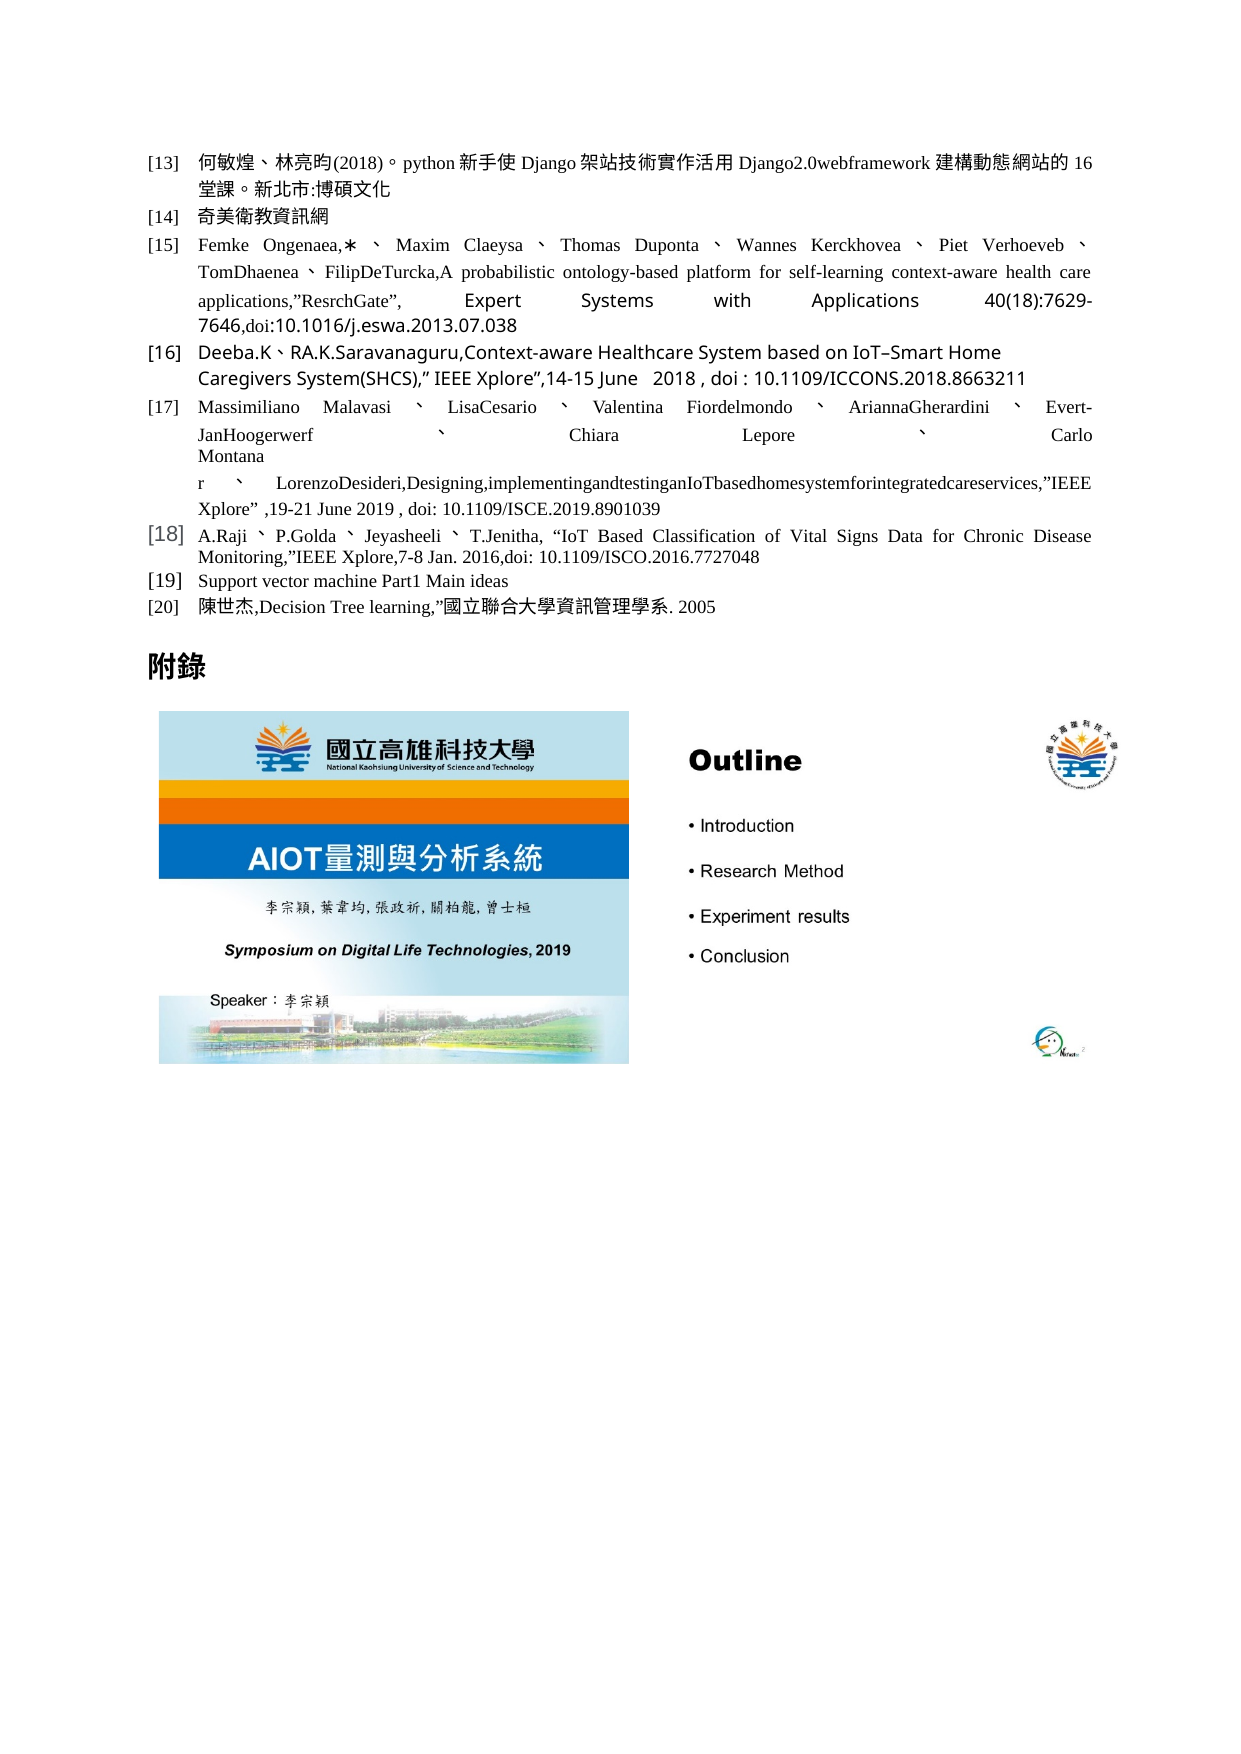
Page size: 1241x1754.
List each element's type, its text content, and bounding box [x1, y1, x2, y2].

list Massimiliano Malavasi、LisaCesario、Valentina Fiordelmondo、AriannaGherardini、Evert- JanHoogerwerf、Chiara Lepore、Carlo Montanar、LorenzoDesideri,Designing,implementingandtestinganIoTbasedhomesystemforintegratedcareservices,”IEEE Xplore” ,19-21 June 2019 , doi: 10.1109/ISCE.2019.8901039 [148, 391, 1092, 519]
list A.Raji、P.Golda、Jeyasheeli、T.Jenitha, “IoT Based Classification of Vital Signs Data for Chronic Disease Monitoring,”IEEE Xplore,7-8 Jan. 2016,doi: 10.1109/ISCO.2016.7727048 [148, 519, 1092, 568]
list Femke Ongenaea,∗、Maxim Claeysa、Thomas Duponta、Wannes Kerckhovea、Piet Verhoeveb、 TomDhaenea、FilipDeTurcka,A probabilistic ontology-based platform for self-learning context-aware health care applications,”ResrchGate”, Expert Systems with Applications 40(18):7629-7646,doi:10.1016/j.eswa.2013.07.038 [148, 229, 1092, 338]
list Deeba.K、RA.K.Saravanaguru,Context-aware Healthcare System based on IoT–Smart Home Caregivers System(SHCS),” IEEE Xplore”,14-15 June 2018 , doi : 10.1109/ICCONS.2018.8663211 [148, 338, 1092, 391]
list 何敏煌、林亮昀(2018)。python新手使Django架站技術實作活用Django2.0webframework建構動態網站的16堂課。新北市:博碩文化 [148, 148, 1092, 202]
picture [651, 711, 1122, 1064]
picture [158, 711, 629, 1064]
text 附錄 [148, 644, 1092, 686]
list Support vector machine Part1 Main ideas [148, 568, 1092, 592]
table_header [640, 711, 1133, 1178]
list 陳世杰,Decision Tree learning,”國立聯合大學資訊管理學系. 2005 [148, 592, 1092, 619]
table_header [148, 711, 640, 1178]
list 奇美衛教資訊網 [148, 202, 1092, 229]
